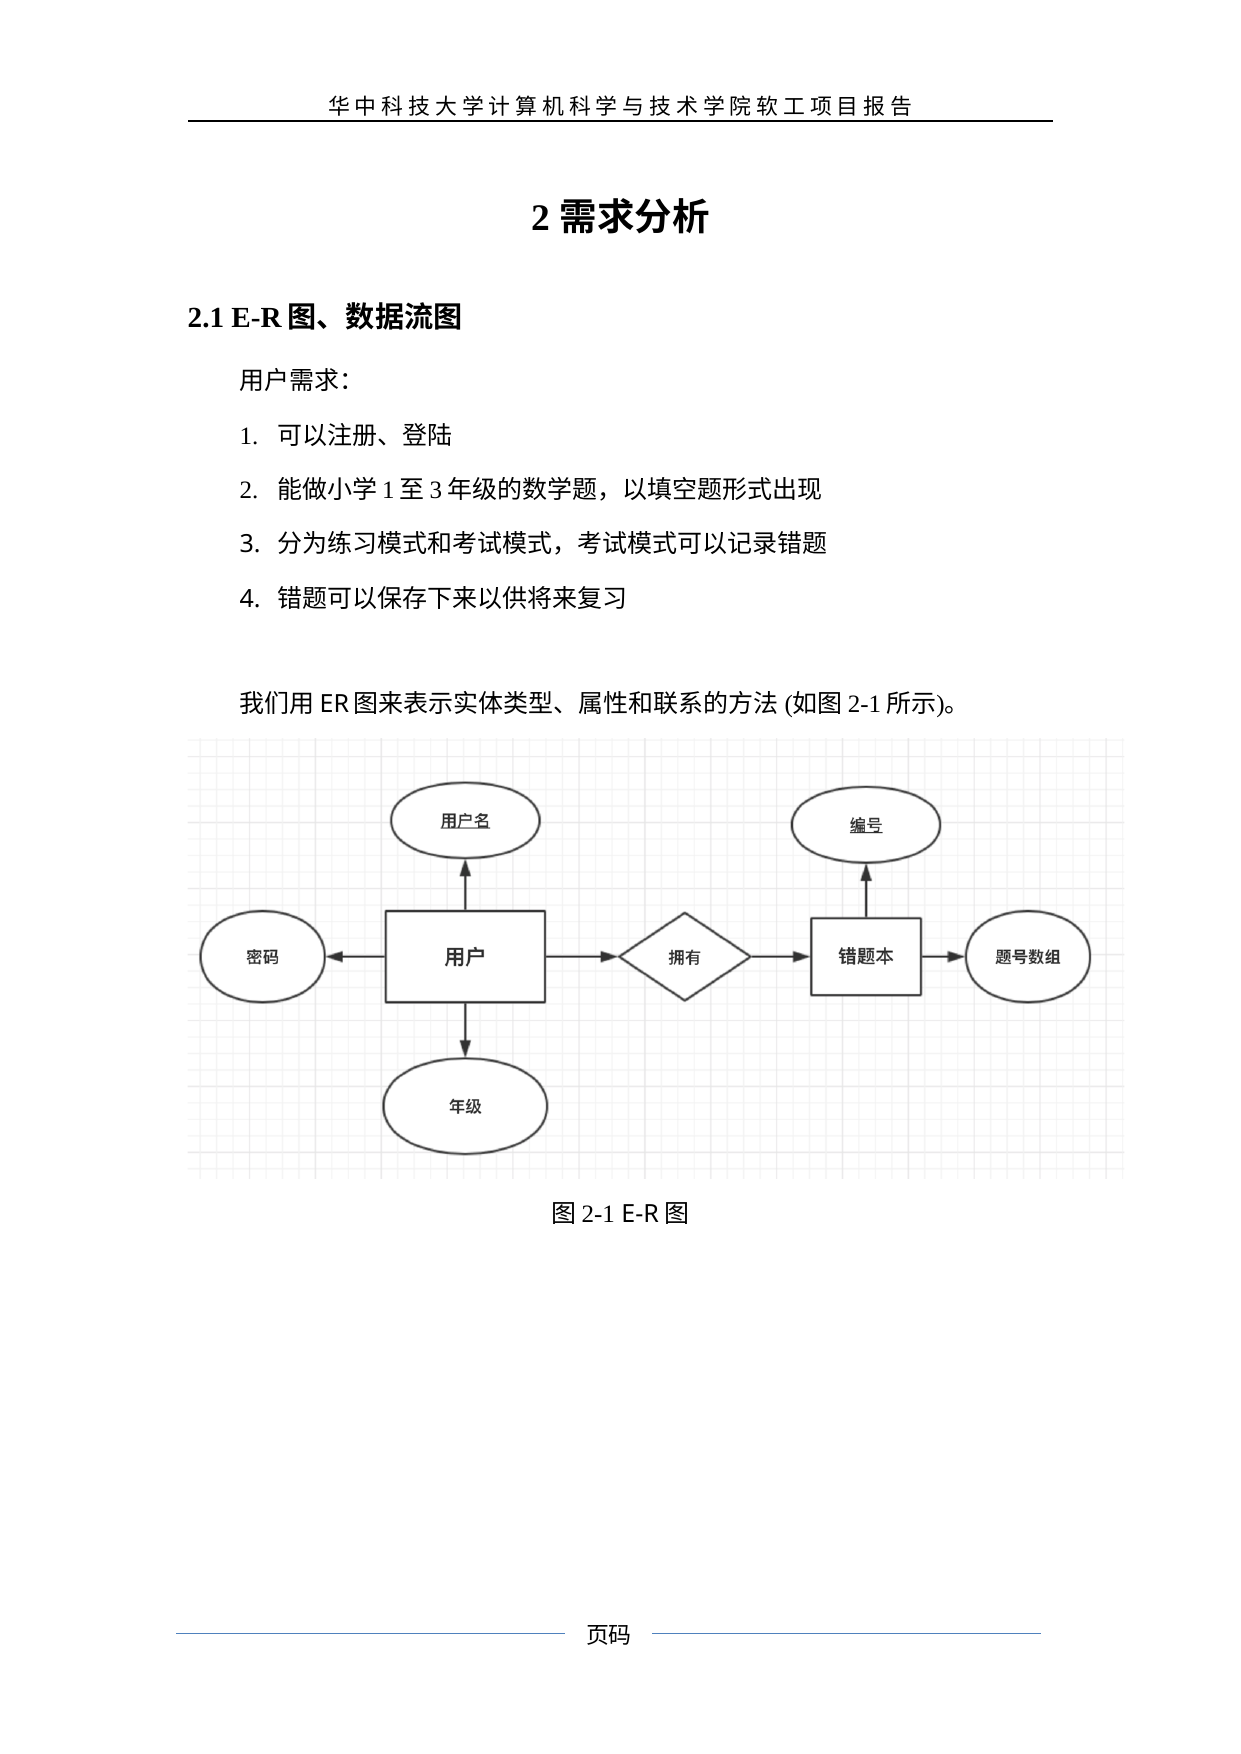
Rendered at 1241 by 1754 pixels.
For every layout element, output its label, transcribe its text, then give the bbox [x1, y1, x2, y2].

list 分为练习模式和考试模式，考试模式可以记录错题 [239, 524, 1053, 560]
picture [187, 738, 1125, 1179]
list 可以注册、登陆 [239, 415, 1053, 451]
subtitle 2.1 E-R图、数据流图 [187, 293, 1053, 336]
text 我们用ER图来表示实体类型、属性和联系的方法 (如图2-1所示)。 [202, 684, 1053, 720]
text 用户需求： [202, 361, 1053, 397]
list 错题可以保存下来以供将来复习 [239, 578, 1053, 614]
list 能做小学1至3年级的数学题，以填空题形式出现 [239, 469, 1053, 506]
text 图2-1 E-R图 [187, 1193, 1053, 1230]
title 2 需求分析 [187, 187, 1053, 241]
